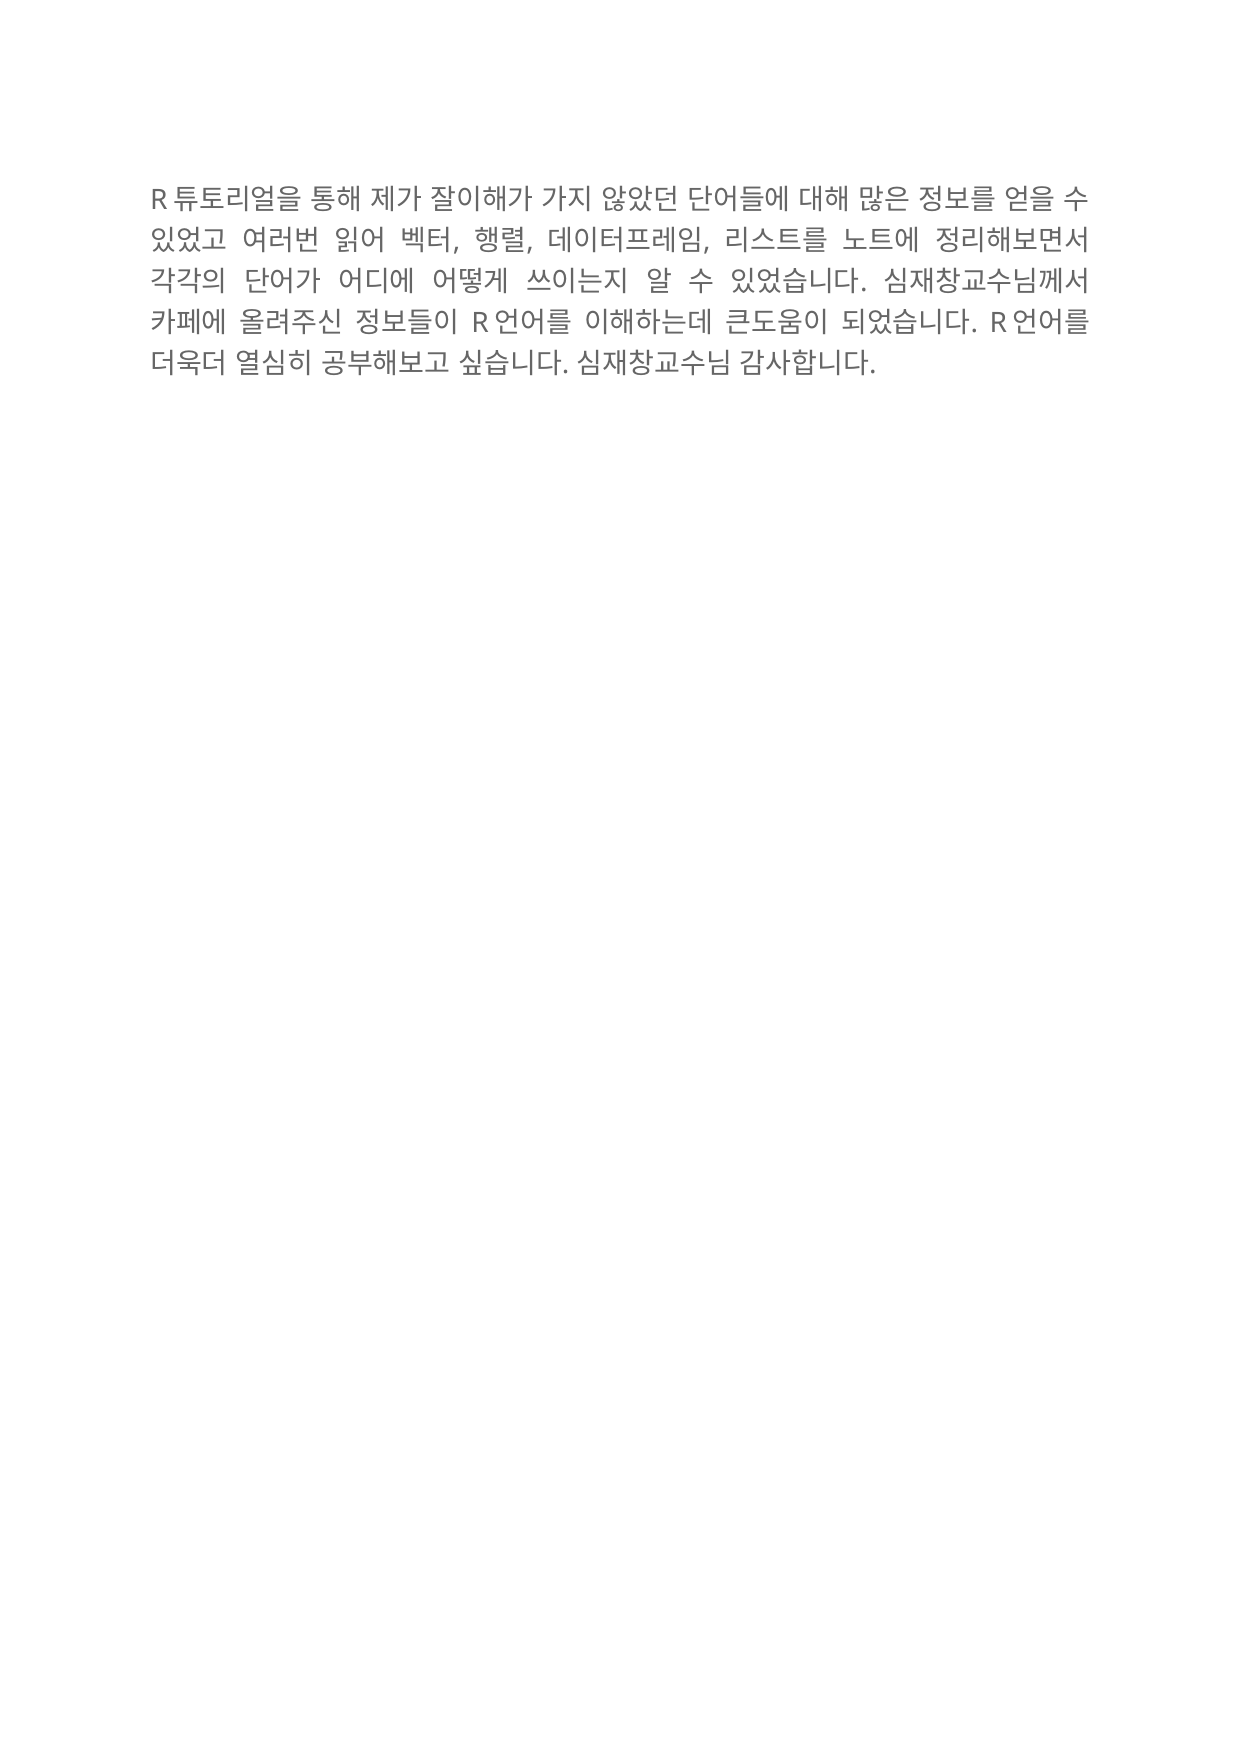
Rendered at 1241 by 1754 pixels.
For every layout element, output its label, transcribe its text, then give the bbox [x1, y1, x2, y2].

text R튜토리얼을 통해 제가 잘이해가 가지 않았던 단어들에 대해 많은 정보를 얻을 수 있었고 여러번 읽어 벡터, 행렬, 데이터프레임, 리스트를 노트에 정리해보면서 각각의 단어가 어디에 어떻게 쓰이는지 알 수 있었습니다. 심재창교수님께서 카페에 올려주신 정보들이 R언어를 이해하는데 큰도움이 되었습니다. R언어를 더욱더 열심히 공부해보고 싶습니다. 심재창교수님 감사합니다. [150, 177, 1090, 381]
